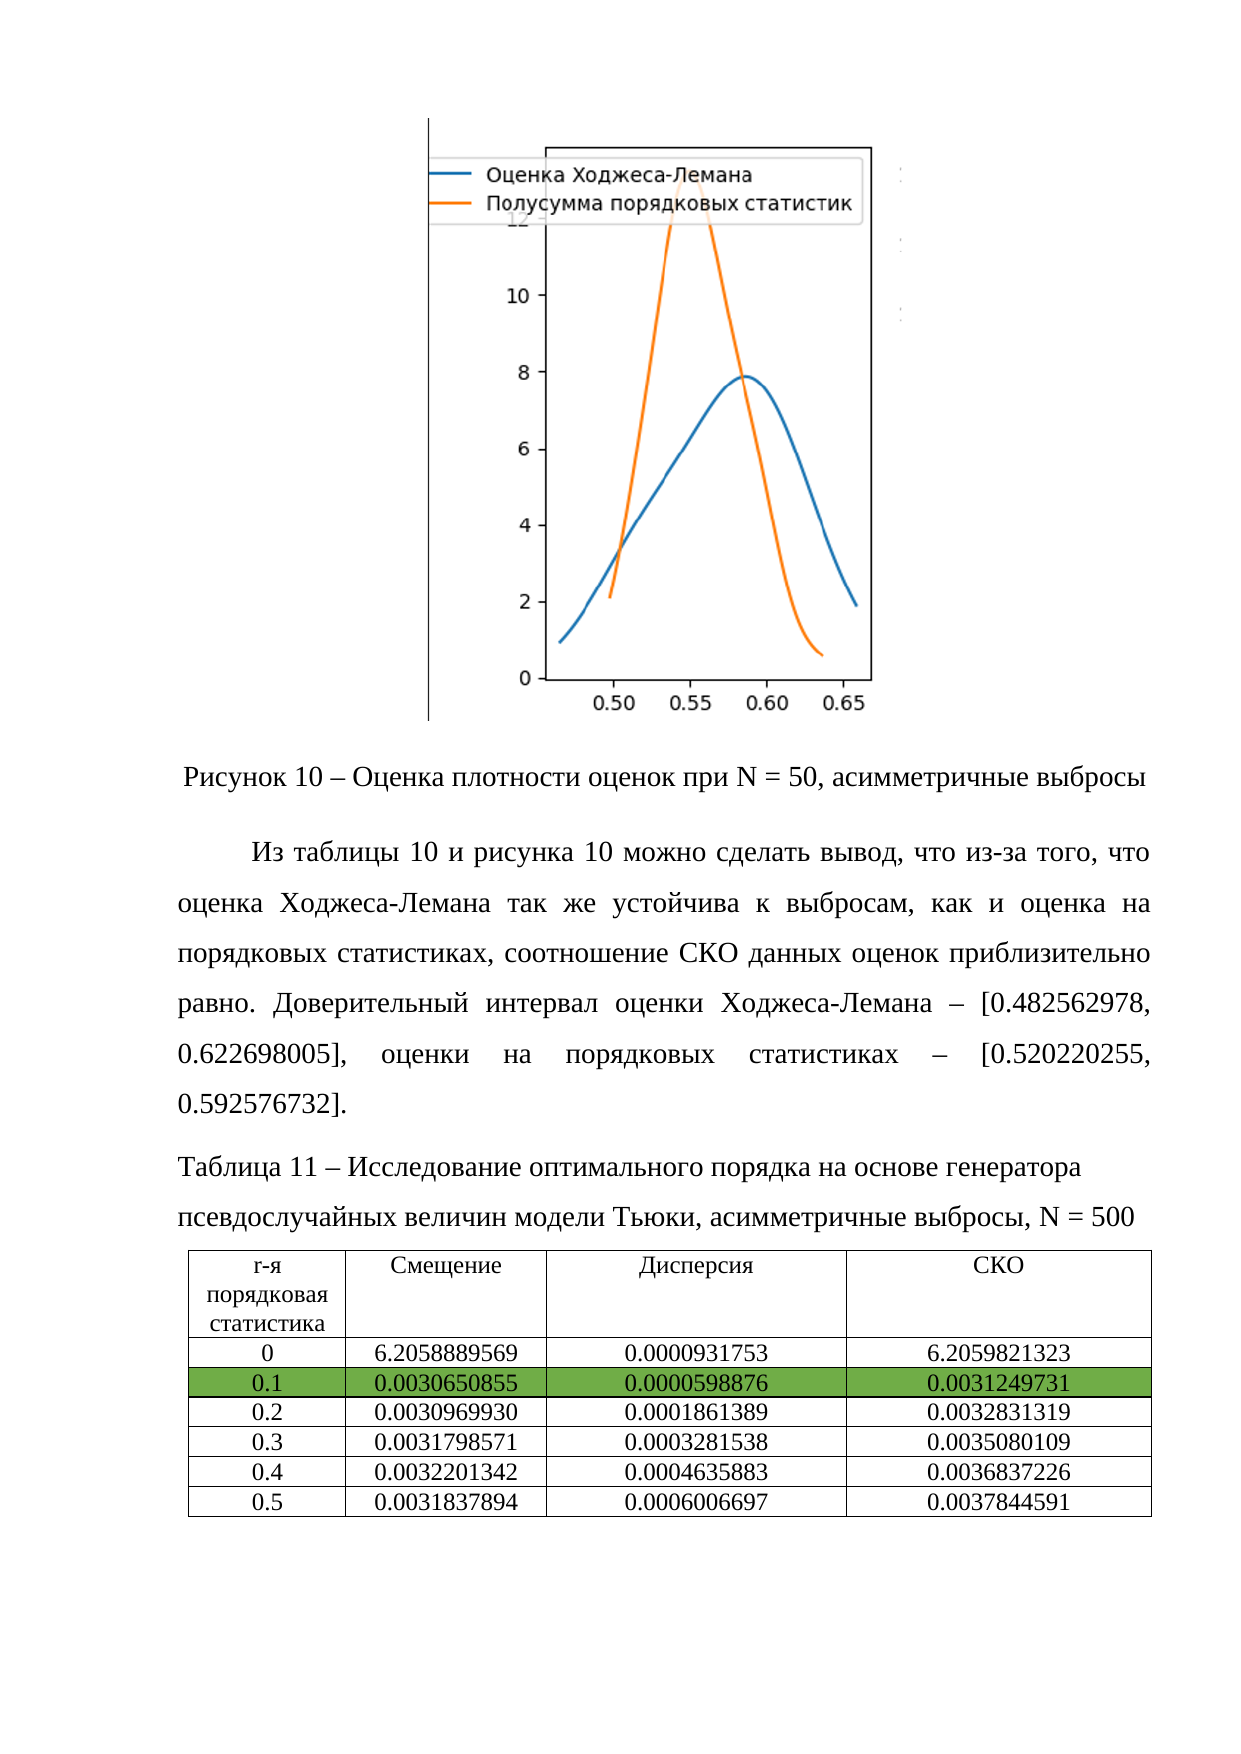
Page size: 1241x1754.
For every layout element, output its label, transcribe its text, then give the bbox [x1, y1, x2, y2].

text Таблица 11 – Исследование оптимального порядка на основе генератора псевдослучайных величин модели Тьюки, асимметричные выбросы, N = 500 [177, 1149, 1152, 1233]
table_cell 0.0031249731 [847, 1368, 1151, 1396]
table_cell 0.0006006697 [547, 1487, 846, 1516]
table_cell 0.0000931753 [547, 1338, 846, 1367]
table_cell 0.0030969930 [346, 1398, 546, 1426]
table_cell 0.0001861389 [547, 1398, 846, 1426]
table_header Дисперсия [547, 1251, 846, 1337]
text Из таблицы 10 и рисунка 10 можно сделать вывод, что из-за того, что оценка Ходжеса-Лемана так же устойчива к выбросам, как и оценка на порядковых статистиках, соотношение СКО данных оценок приблизительно равно. Доверительный интервал оценки Ходжеса-Лемана – [0.482562978, 0.622698005], оценки на порядковых статистиках – [0.520220255, 0.592576732]. [177, 834, 1152, 1119]
table_cell 0.1 [189, 1368, 345, 1396]
table_cell 0.3 [189, 1427, 345, 1456]
table_cell 0.0031798571 [346, 1427, 546, 1456]
table_cell 0 [189, 1338, 345, 1367]
table_cell 0.4 [189, 1457, 345, 1486]
table_cell 0.2 [189, 1398, 345, 1426]
table_cell 0.0032201342 [346, 1457, 546, 1486]
table_cell 6.2059821323 [847, 1338, 1151, 1367]
table_cell 0.0032831319 [847, 1398, 1151, 1426]
table_cell 0.0035080109 [847, 1427, 1151, 1456]
table_cell 0.0000598876 [547, 1368, 846, 1396]
text Рисунок 10 – Оценка плотности оценок при N = 50, асимметричные выбросы [177, 759, 1152, 793]
table_cell 6.2058889569 [346, 1338, 546, 1367]
table_cell 0.5 [189, 1487, 345, 1516]
table_cell 0.0004635883 [547, 1457, 846, 1486]
table_cell 0.0030650855 [346, 1368, 546, 1396]
table_cell 0.0031837894 [346, 1487, 546, 1516]
table_header r-я порядковая статистика [189, 1251, 345, 1337]
picture [427, 118, 902, 721]
table_header Смещение [346, 1251, 546, 1337]
table_header СКО [847, 1251, 1151, 1337]
table_cell 0.0003281538 [547, 1427, 846, 1456]
table_cell 0.0036837226 [847, 1457, 1151, 1486]
table_cell 0.0037844591 [847, 1487, 1151, 1516]
